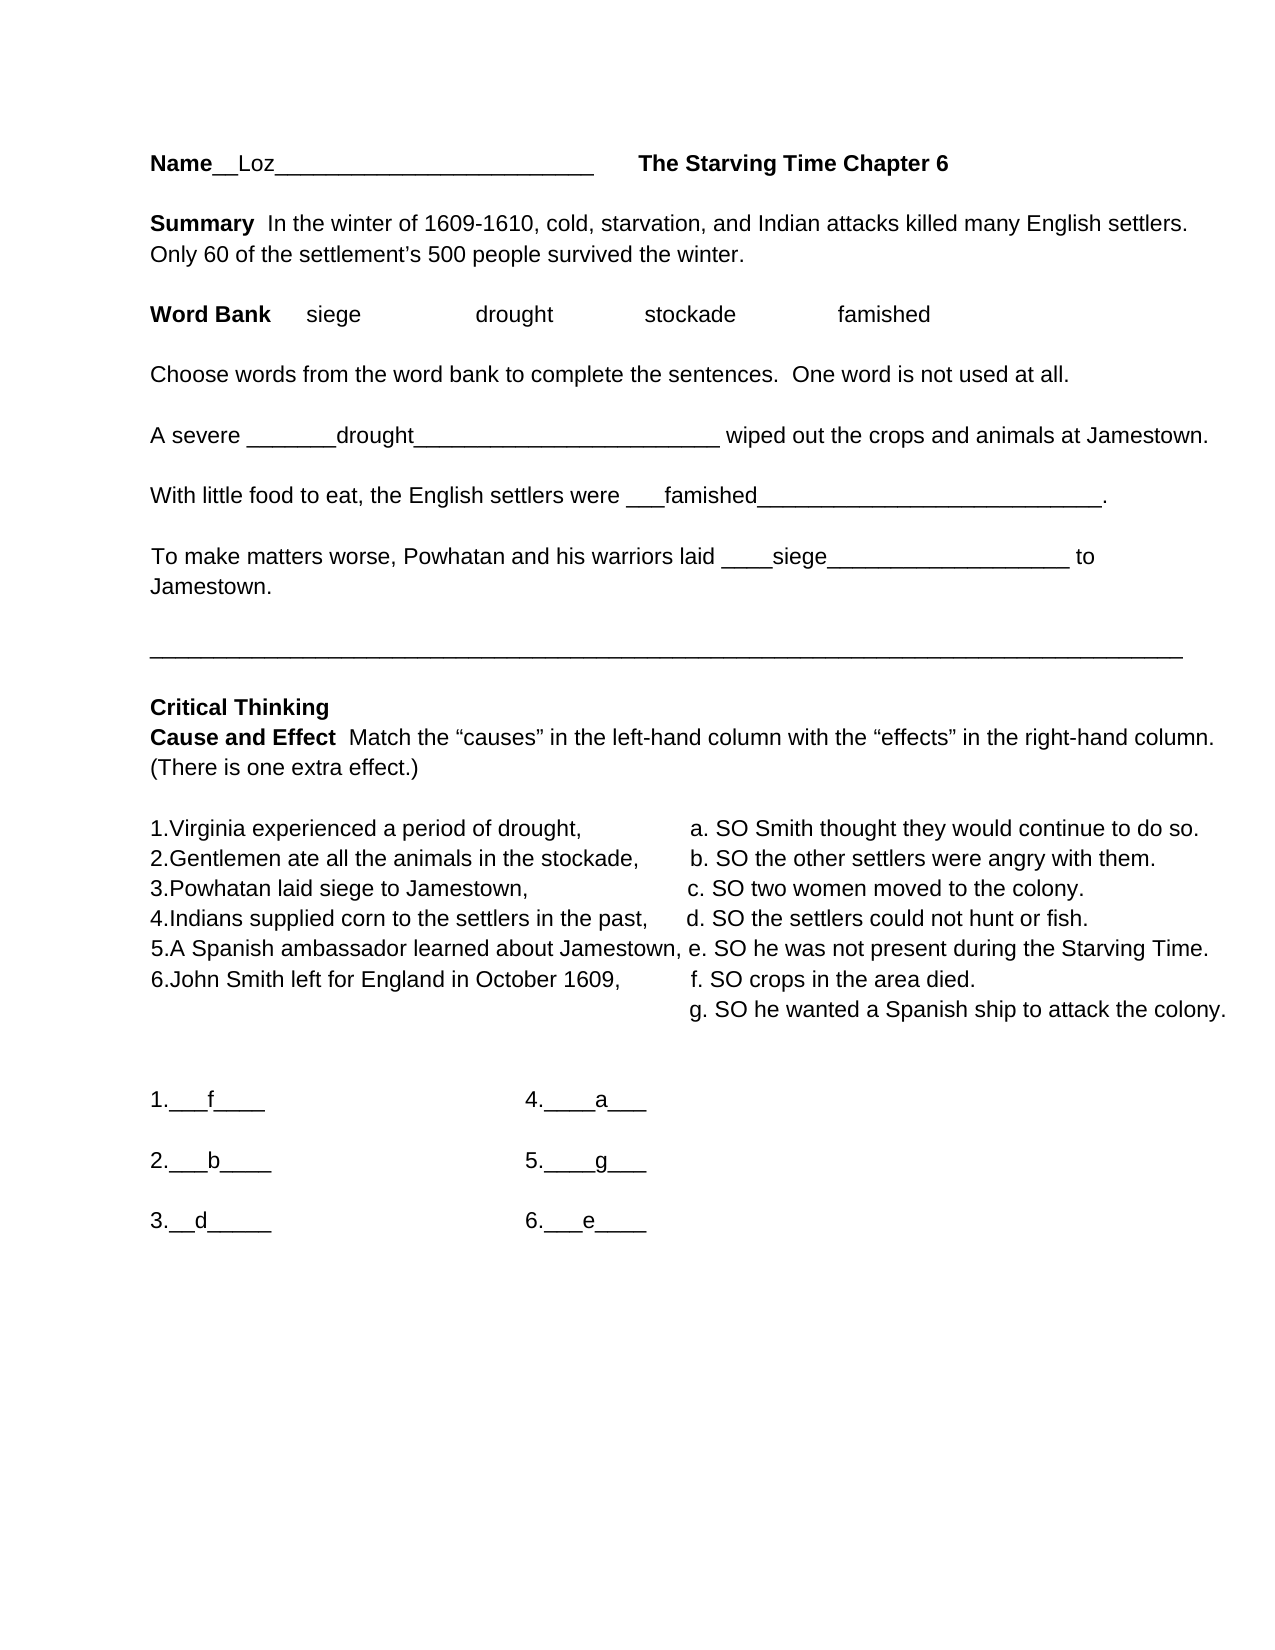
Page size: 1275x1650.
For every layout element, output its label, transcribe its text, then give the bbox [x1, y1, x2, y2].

text Word Bank siege drought stockade famished [150, 301, 1237, 327]
text 6.John Smith left for England in October 1609, f. SO crops in the area died. [112, 966, 1237, 992]
text Jamestown. [150, 573, 1237, 599]
text Cause and Effect Match the “causes” in the left-hand column with the “effects” in the right-hand column. (There is one extra effect.) [150, 724, 1237, 781]
text 4.Indians supplied corn to the settlers in the past, d. SO the settlers could not hunt or fish. [150, 905, 1237, 932]
text 3.__d_____ 6.___e____ [112, 1207, 1237, 1234]
text Summary In the winter of 1609-1610, cold, starvation, and Indian attacks killed many English settlers. Only 60 of the settlement’s 500 people survived the winter. [150, 210, 1237, 267]
text 2.Gentlemen ate all the animals in the stockade, b. SO the other settlers were angry with them. [150, 845, 1237, 871]
text 2.___b____ 5.____g___ [112, 1147, 1237, 1173]
text 1.Virginia experienced a period of drought, a. SO Smith thought they would continue to do so. [150, 814, 1237, 841]
text To make matters worse, Powhatan and his warriors laid ____siege___________________ to [94, 543, 1237, 569]
text Name__Loz_________________________ The Starving Time Chapter 6 [150, 150, 1237, 176]
text Choose words from the word bank to complete the sentences. One word is not used at all. [150, 361, 1237, 388]
text g. SO he wanted a Spanish ship to attack the colony. [112, 996, 1237, 1022]
text 1.___f____ 4.____a___ [112, 1086, 1237, 1113]
text 5.A Spanish ambassador learned about Jamestown, e. SO he was not present during the Starving Time. [112, 935, 1237, 962]
text With little food to eat, the English settlers were ___famished___________________________. [150, 482, 1237, 509]
text 3.Powhatan laid siege to Jamestown, c. SO two women moved to the colony. [150, 875, 1237, 901]
text Critical Thinking [150, 694, 1237, 720]
text A severe _______drought________________________ wiped out the crops and animals at Jamestown. [150, 422, 1237, 448]
text _________________________________________________________________________________ [150, 633, 1237, 660]
